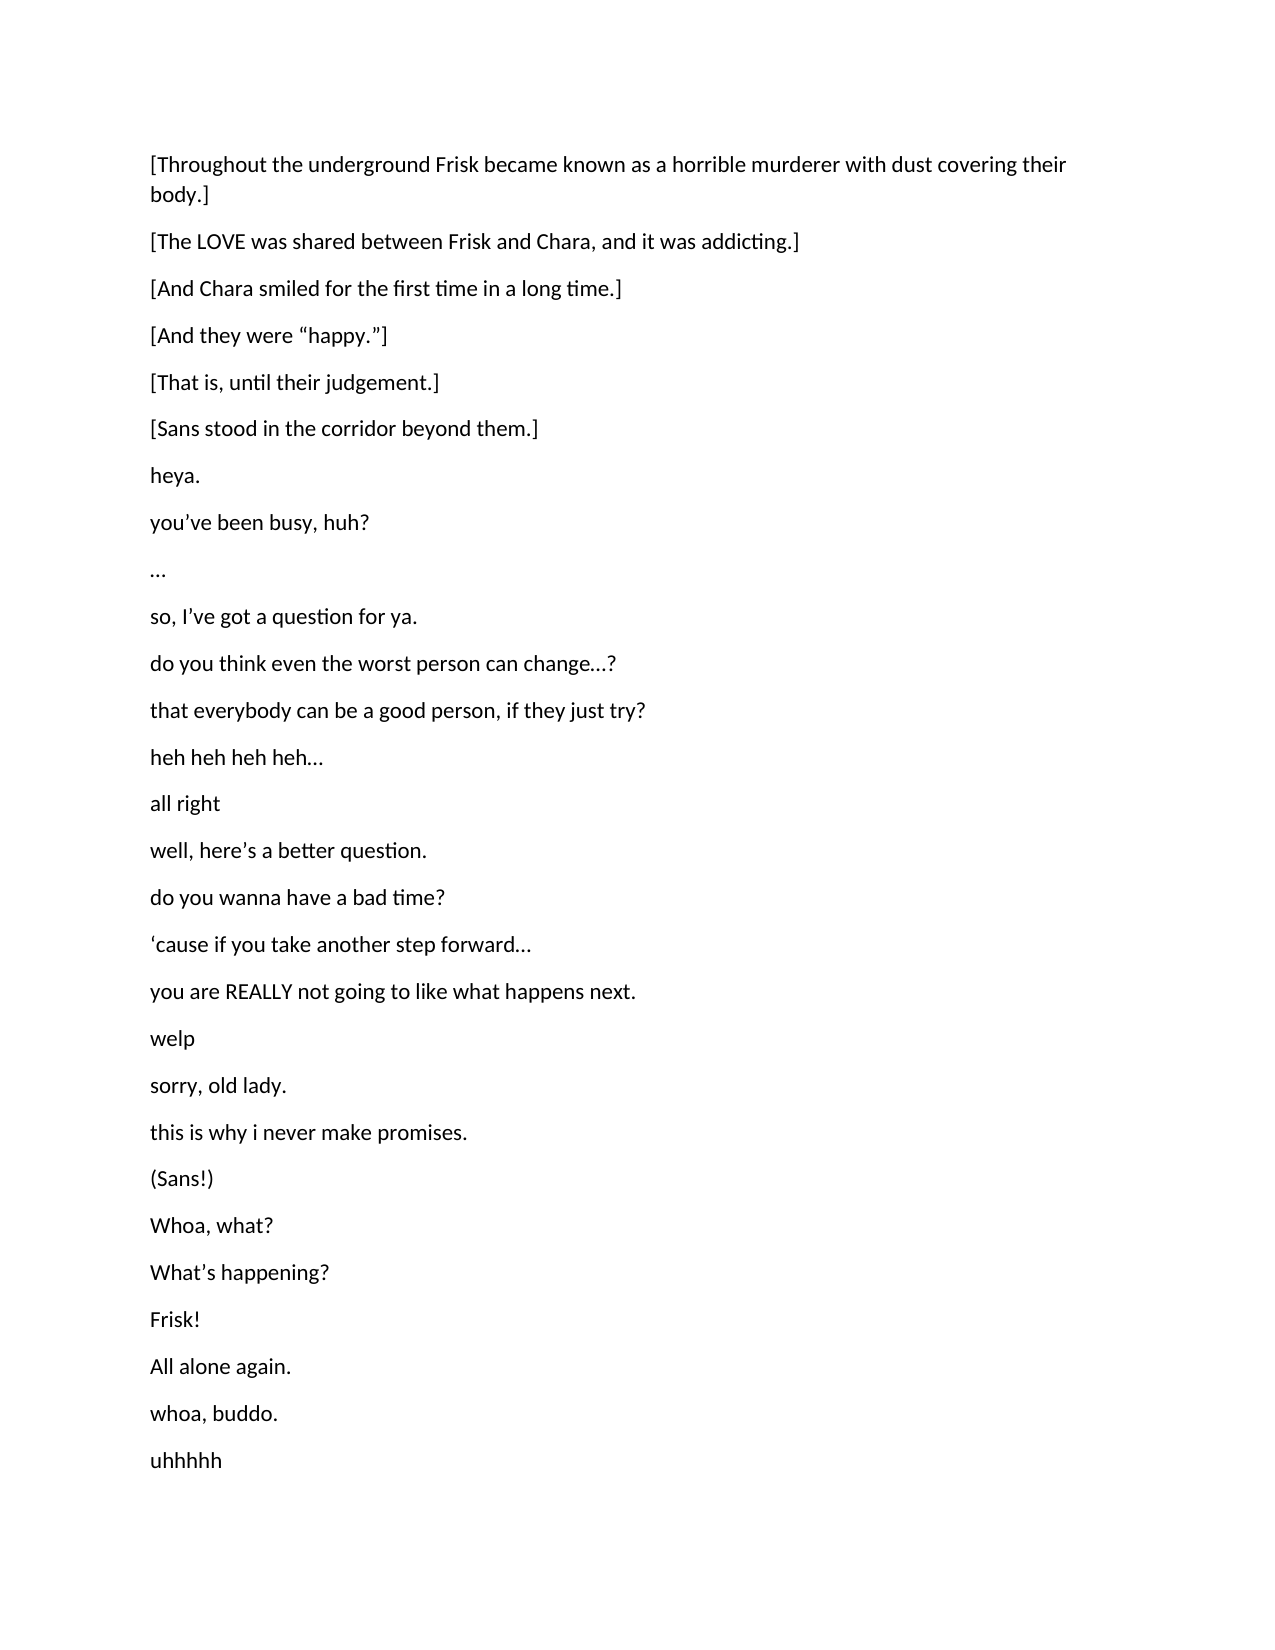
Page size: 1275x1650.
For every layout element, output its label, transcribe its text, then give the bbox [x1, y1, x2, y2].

text … [150, 555, 1125, 583]
text All alone again. [150, 1352, 1125, 1380]
text welp [150, 1024, 1125, 1052]
text Frisk! [150, 1305, 1125, 1333]
text uhhhhh [150, 1446, 1125, 1474]
text [The LOVE was shared between Frisk and Chara, and it was addicting.] [150, 227, 1125, 255]
text so, I’ve got a question for ya. [150, 602, 1125, 630]
text Whoa, what? [150, 1211, 1125, 1239]
text [Sans stood in the corridor beyond them.] [150, 414, 1125, 443]
text What’s happening? [150, 1258, 1125, 1286]
text [And they were “happy.”] [150, 321, 1125, 349]
text [That is, until their judgement.] [150, 368, 1125, 396]
text all right [150, 789, 1125, 818]
text sorry, old lady. [150, 1071, 1125, 1099]
text (Sans!) [150, 1164, 1125, 1193]
text this is why i never make promises. [150, 1118, 1125, 1146]
text well, here’s a better question. [150, 836, 1125, 864]
text [And Chara smiled for the first time in a long time.] [150, 274, 1125, 302]
text do you think even the worst person can change…? [150, 649, 1125, 677]
text do you wanna have a bad time? [150, 883, 1125, 911]
text you are REALLY not going to like what happens next. [150, 977, 1125, 1005]
text ‘cause if you take another step forward… [150, 930, 1125, 958]
text heya. [150, 461, 1125, 489]
text you’ve been busy, huh? [150, 508, 1125, 536]
text whoa, buddo. [150, 1399, 1125, 1427]
text heh heh heh heh… [150, 743, 1125, 771]
text [Throughout the underground Frisk became known as a horrible murderer with dust covering their body.] [150, 150, 1125, 208]
text that everybody can be a good person, if they just try? [150, 696, 1125, 724]
